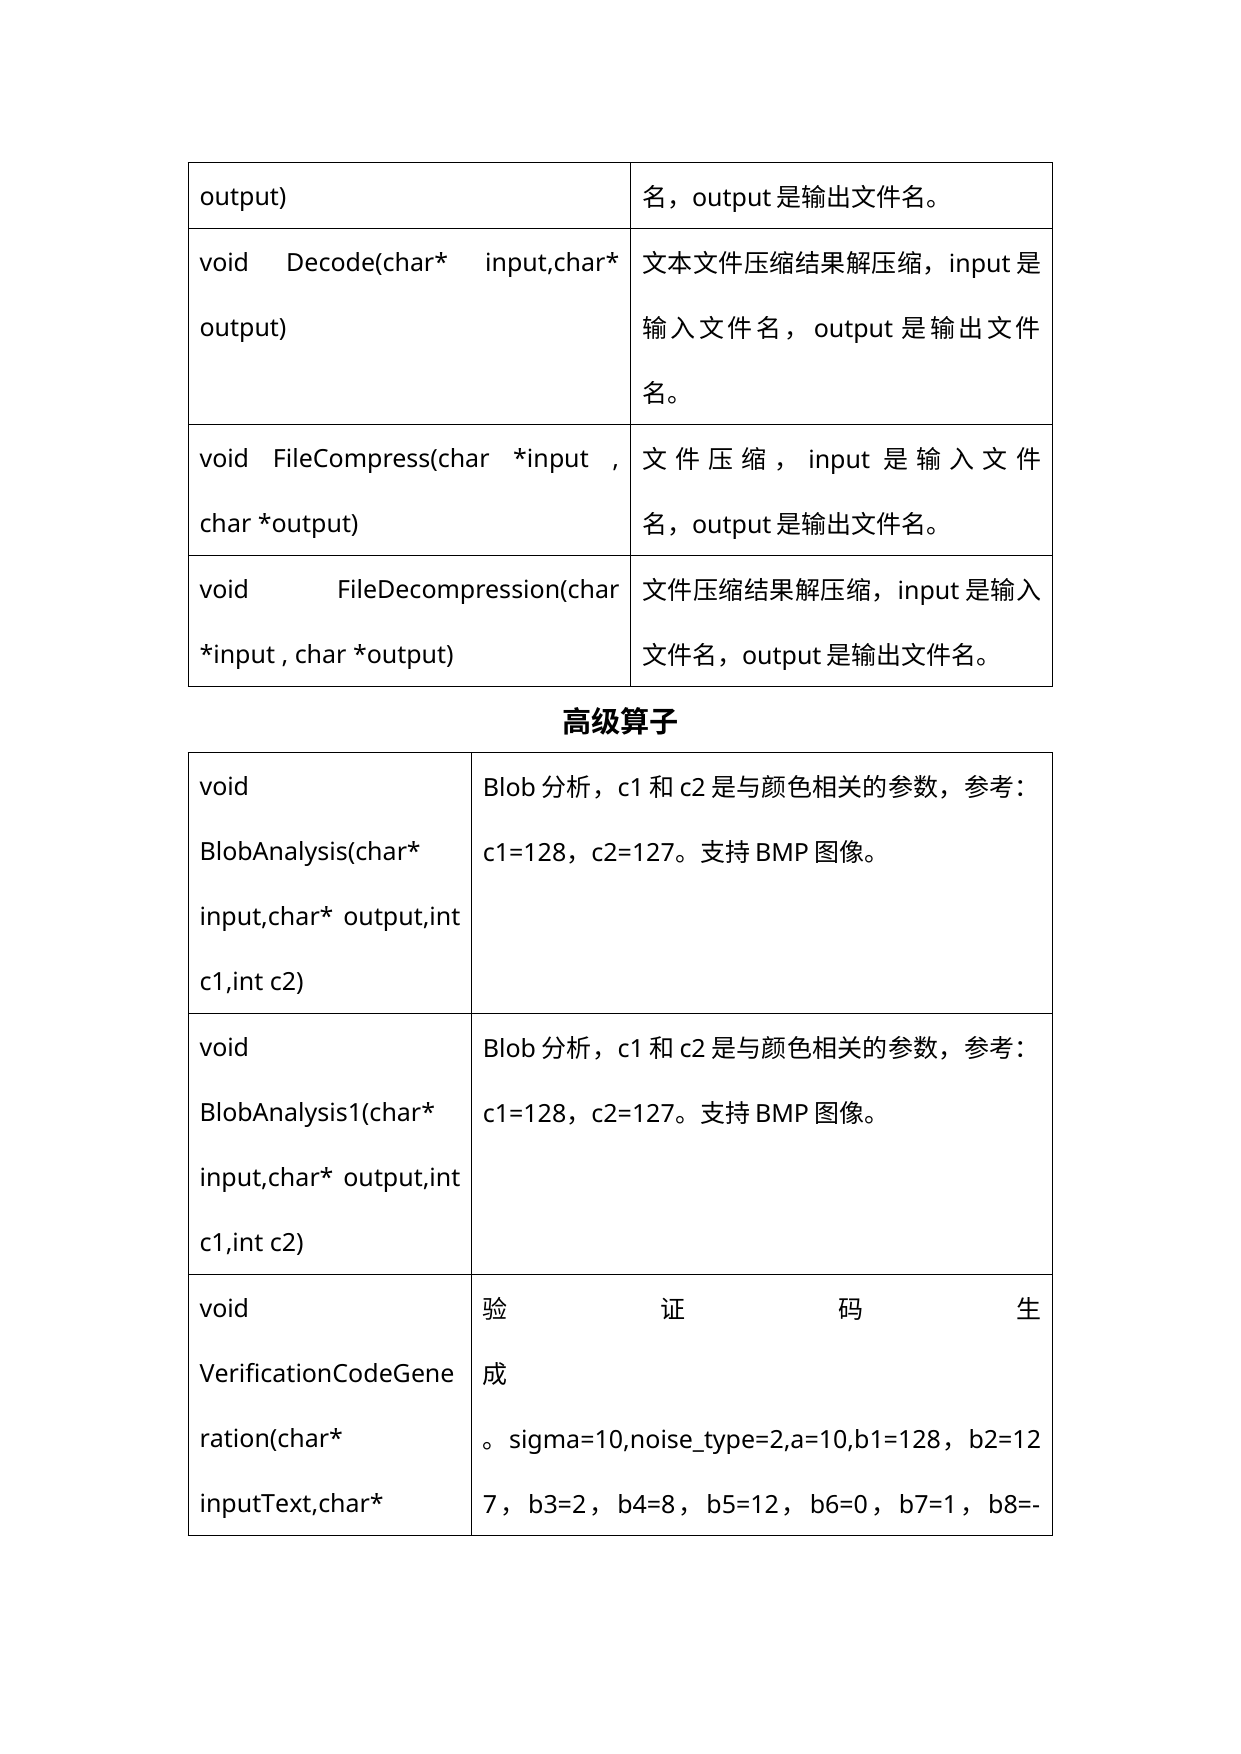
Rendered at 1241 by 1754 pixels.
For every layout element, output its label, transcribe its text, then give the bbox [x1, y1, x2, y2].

table_cell void FileCompress(char *input , char *output) [189, 425, 630, 555]
table_cell 文本文件压缩结果解压缩，input是输入文件名，output是输出文件名。 [631, 229, 1052, 424]
table_cell Blob分析，c1和c2是与颜色相关的参数，参考：c1=128，c2=127。支持BMP图像。 [472, 1014, 1052, 1274]
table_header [189, 163, 630, 228]
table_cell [472, 1275, 1052, 1535]
table_header void BlobAnalysis(char* input,char* output,int c1,int c2) [189, 753, 471, 1013]
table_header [631, 163, 1052, 228]
text 高级算子 [187, 687, 1053, 752]
table_cell void Decode(char* input,char* output) [189, 229, 630, 424]
table_cell 文件压缩，input是输入文件名，output是输出文件名。 [631, 425, 1052, 555]
table_cell 文件压缩结果解压缩，input是输入文件名，output是输出文件名。 [631, 556, 1052, 686]
table_cell void BlobAnalysis1(char* input,char* output,int c1,int c2) [189, 1014, 471, 1274]
table_cell void FileDecompression(char *input , char *output) [189, 556, 630, 686]
table_header Blob分析，c1和c2是与颜色相关的参数，参考：c1=128，c2=127。支持BMP图像。 [472, 753, 1052, 1013]
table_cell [189, 1275, 471, 1535]
